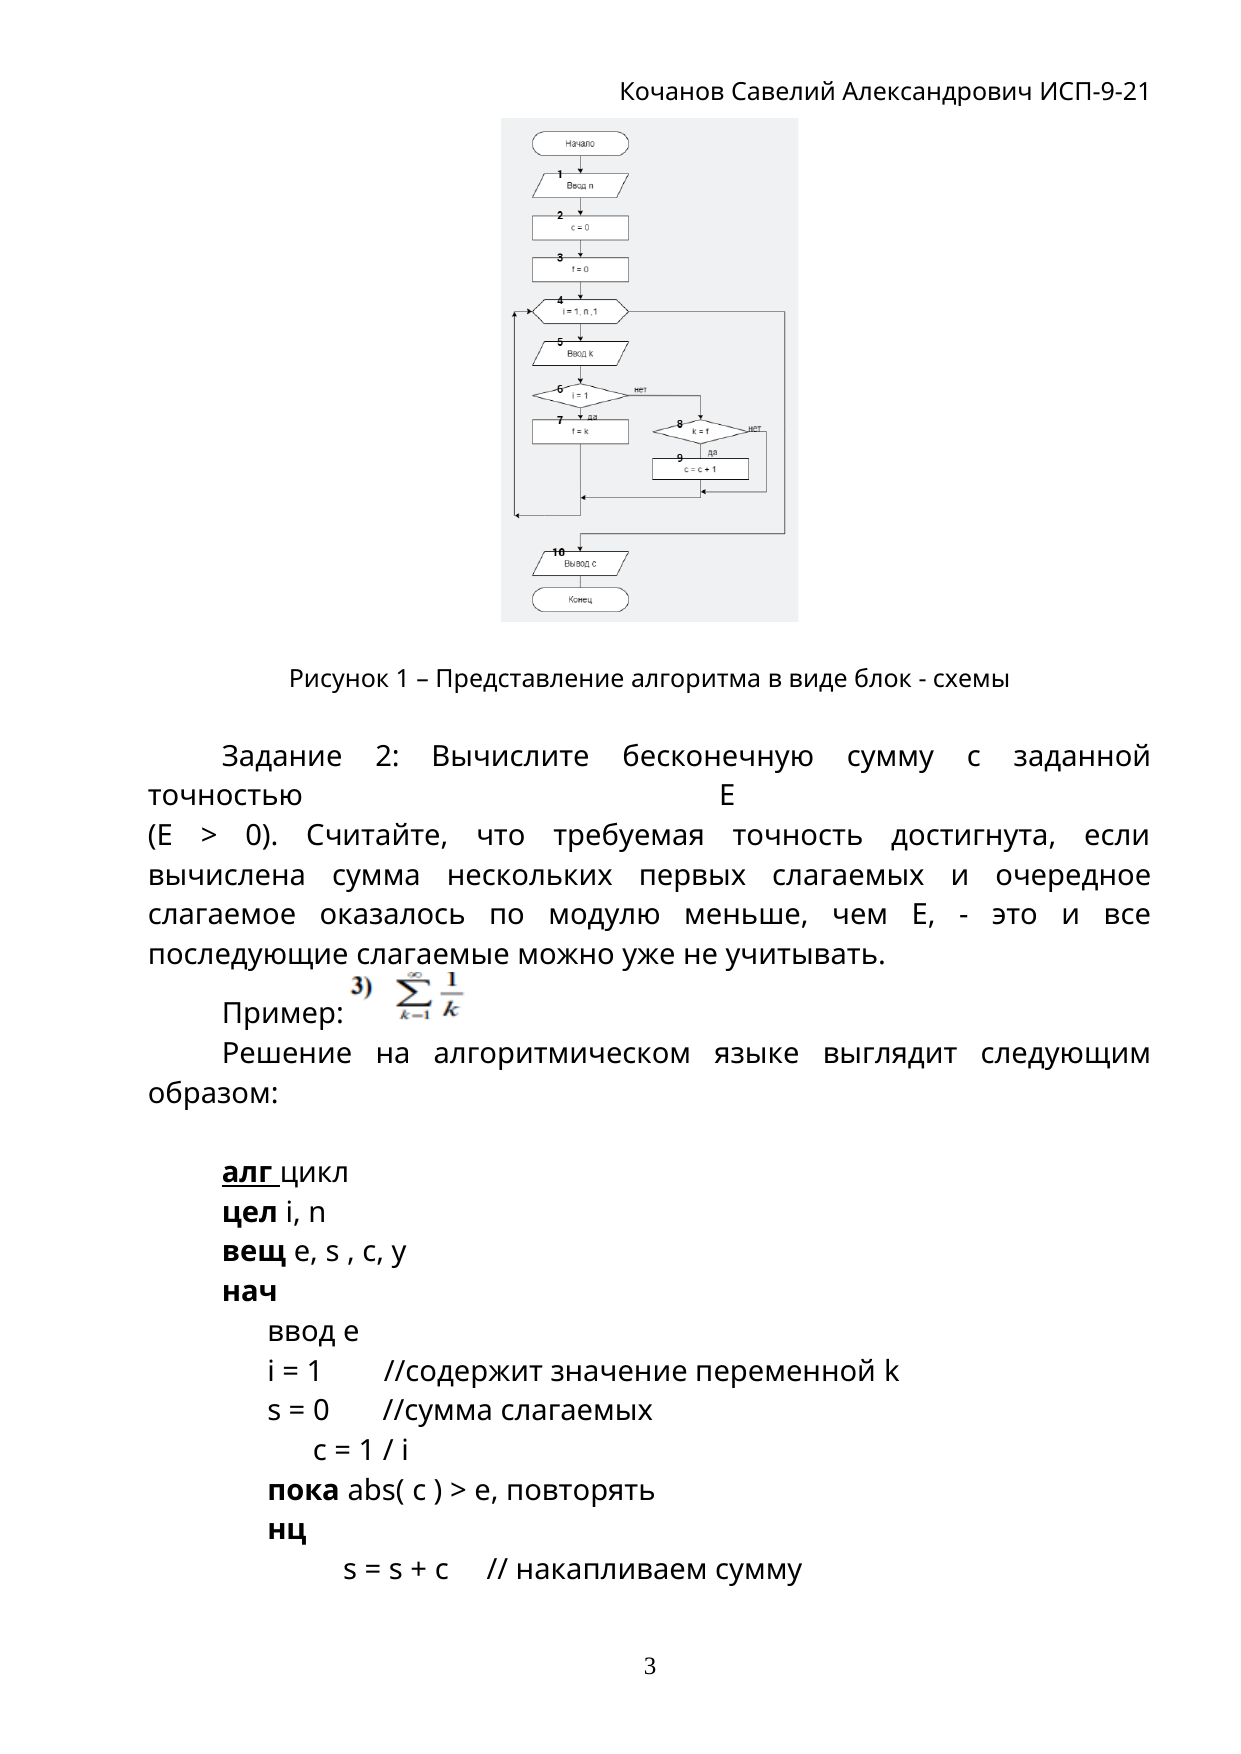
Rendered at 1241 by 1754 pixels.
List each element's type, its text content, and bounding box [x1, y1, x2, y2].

text нач [148, 1270, 1152, 1310]
text s = s + c // накапливаем сумму [148, 1548, 1152, 1588]
text пока abs( c ) > e, повторять [148, 1469, 1152, 1508]
text Задание 2: Вычислите бесконечную сумму с заданной точностью Е (Е > 0). Считайте, что требуемая точность достигнута, если вычислена сумма нескольких первых слагаемых и очередное слагаемое оказалось по модулю меньше, чем Е, - это и все последующие слагаемые можно уже не учитывать. [148, 735, 1152, 973]
text Пример: [148, 973, 1152, 1032]
text Рисунок 1 – Представление алгоритма в виде блок - схемы [148, 661, 1152, 695]
picture [501, 118, 799, 622]
text ввод e [148, 1310, 1152, 1350]
text Решение на алгоритмическом языке выглядит следующим образом: [148, 1032, 1152, 1112]
text цел i, n [148, 1191, 1152, 1231]
text s = 0 //сумма слагаемых [148, 1389, 1152, 1429]
text алг цикл [148, 1151, 1152, 1191]
text i = 1 //содержит значение переменной k [148, 1350, 1152, 1389]
text нц [148, 1508, 1152, 1548]
text c = 1 / i [148, 1429, 1152, 1469]
text вещ e, s , c, y [148, 1231, 1152, 1270]
picture [343, 972, 471, 1024]
